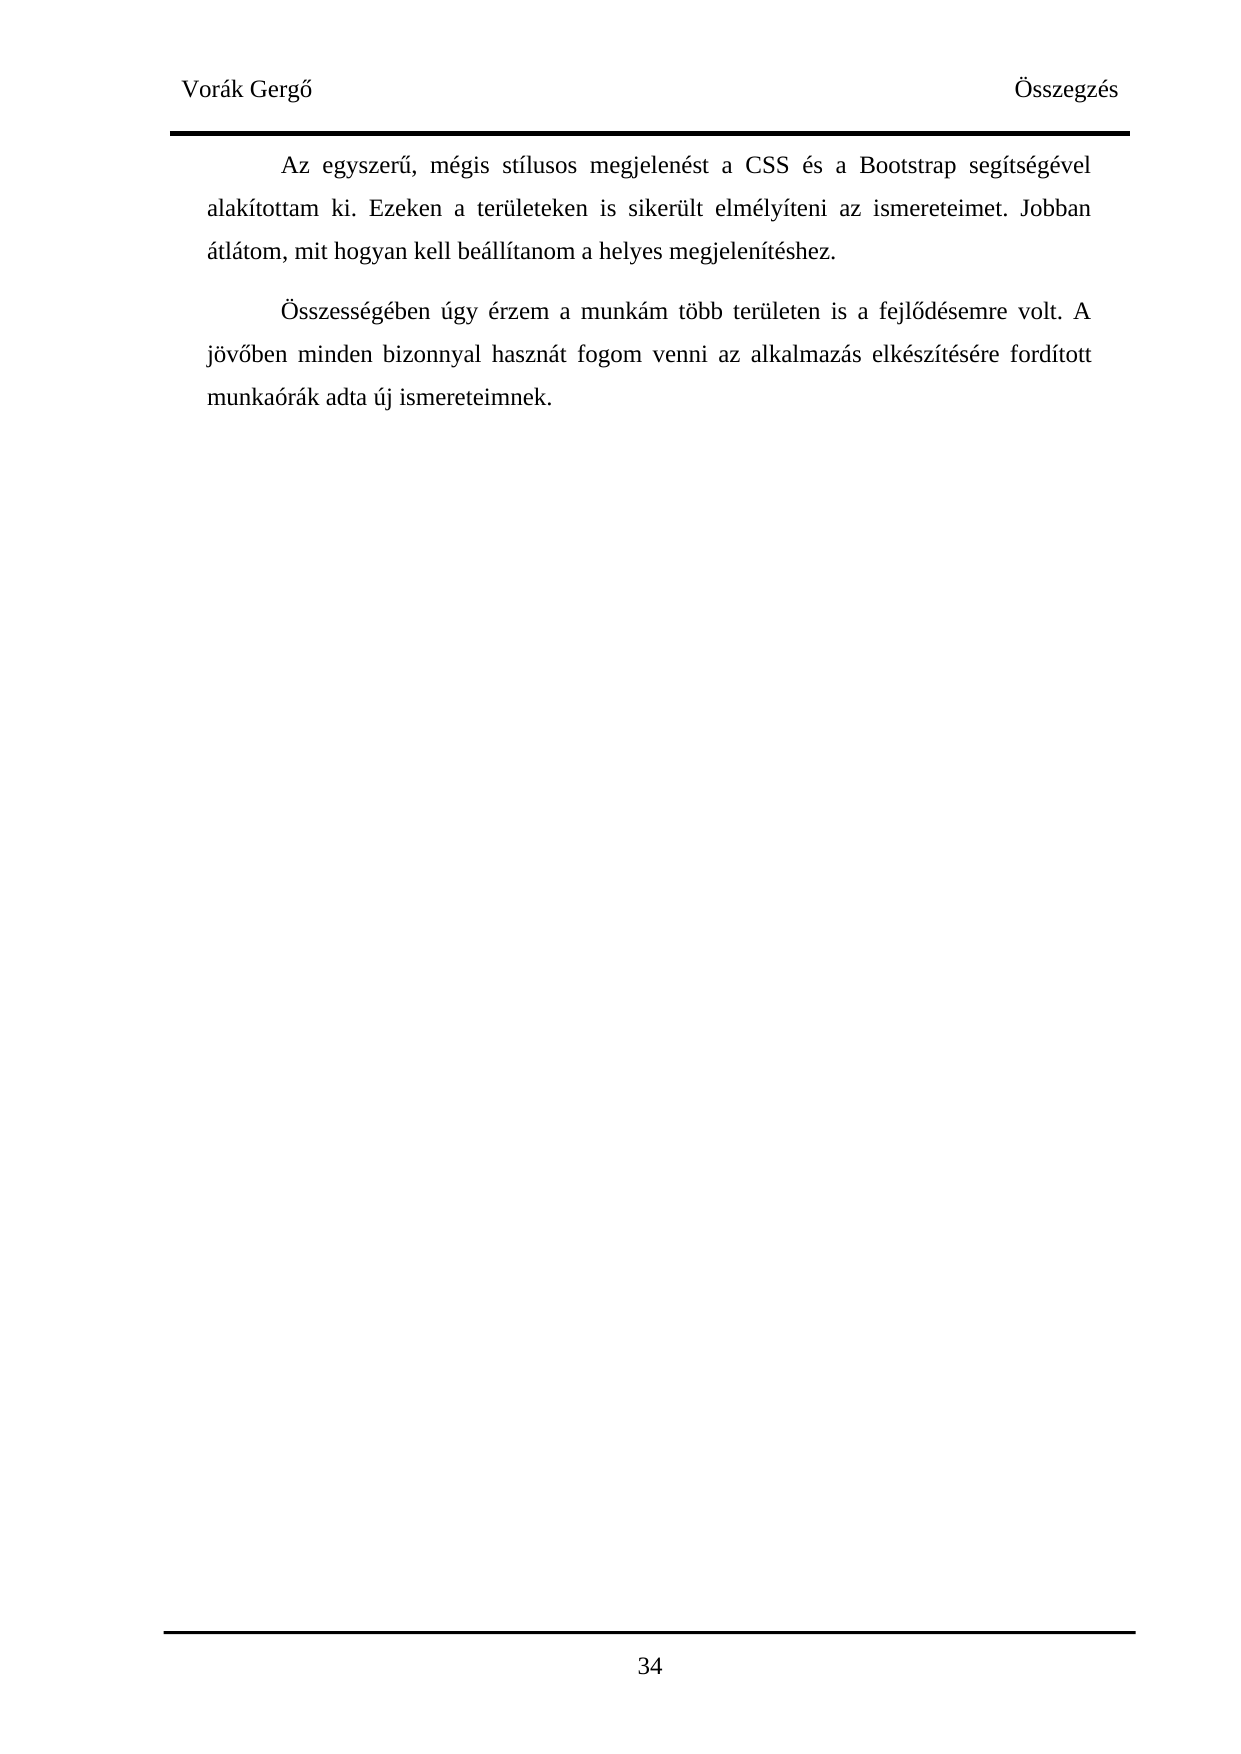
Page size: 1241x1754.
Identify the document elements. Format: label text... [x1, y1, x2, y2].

text Összességében úgy érzem a munkám több területen is a fejlődésemre volt. A jövőben minden bizonnyal hasznát fogom venni az alkalmazás elkészítésére fordított munkaórák adta új ismereteimnek. [207, 296, 1092, 411]
text Az egyszerű, mégis stílusos megjelenést a CSS és a Bootstrap segítségével alakítottam ki. Ezeken a területeken is sikerült elmélyíteni az ismereteimet. Jobban átlátom, mit hogyan kell beállítanom a helyes megjelenítéshez. [207, 150, 1092, 265]
